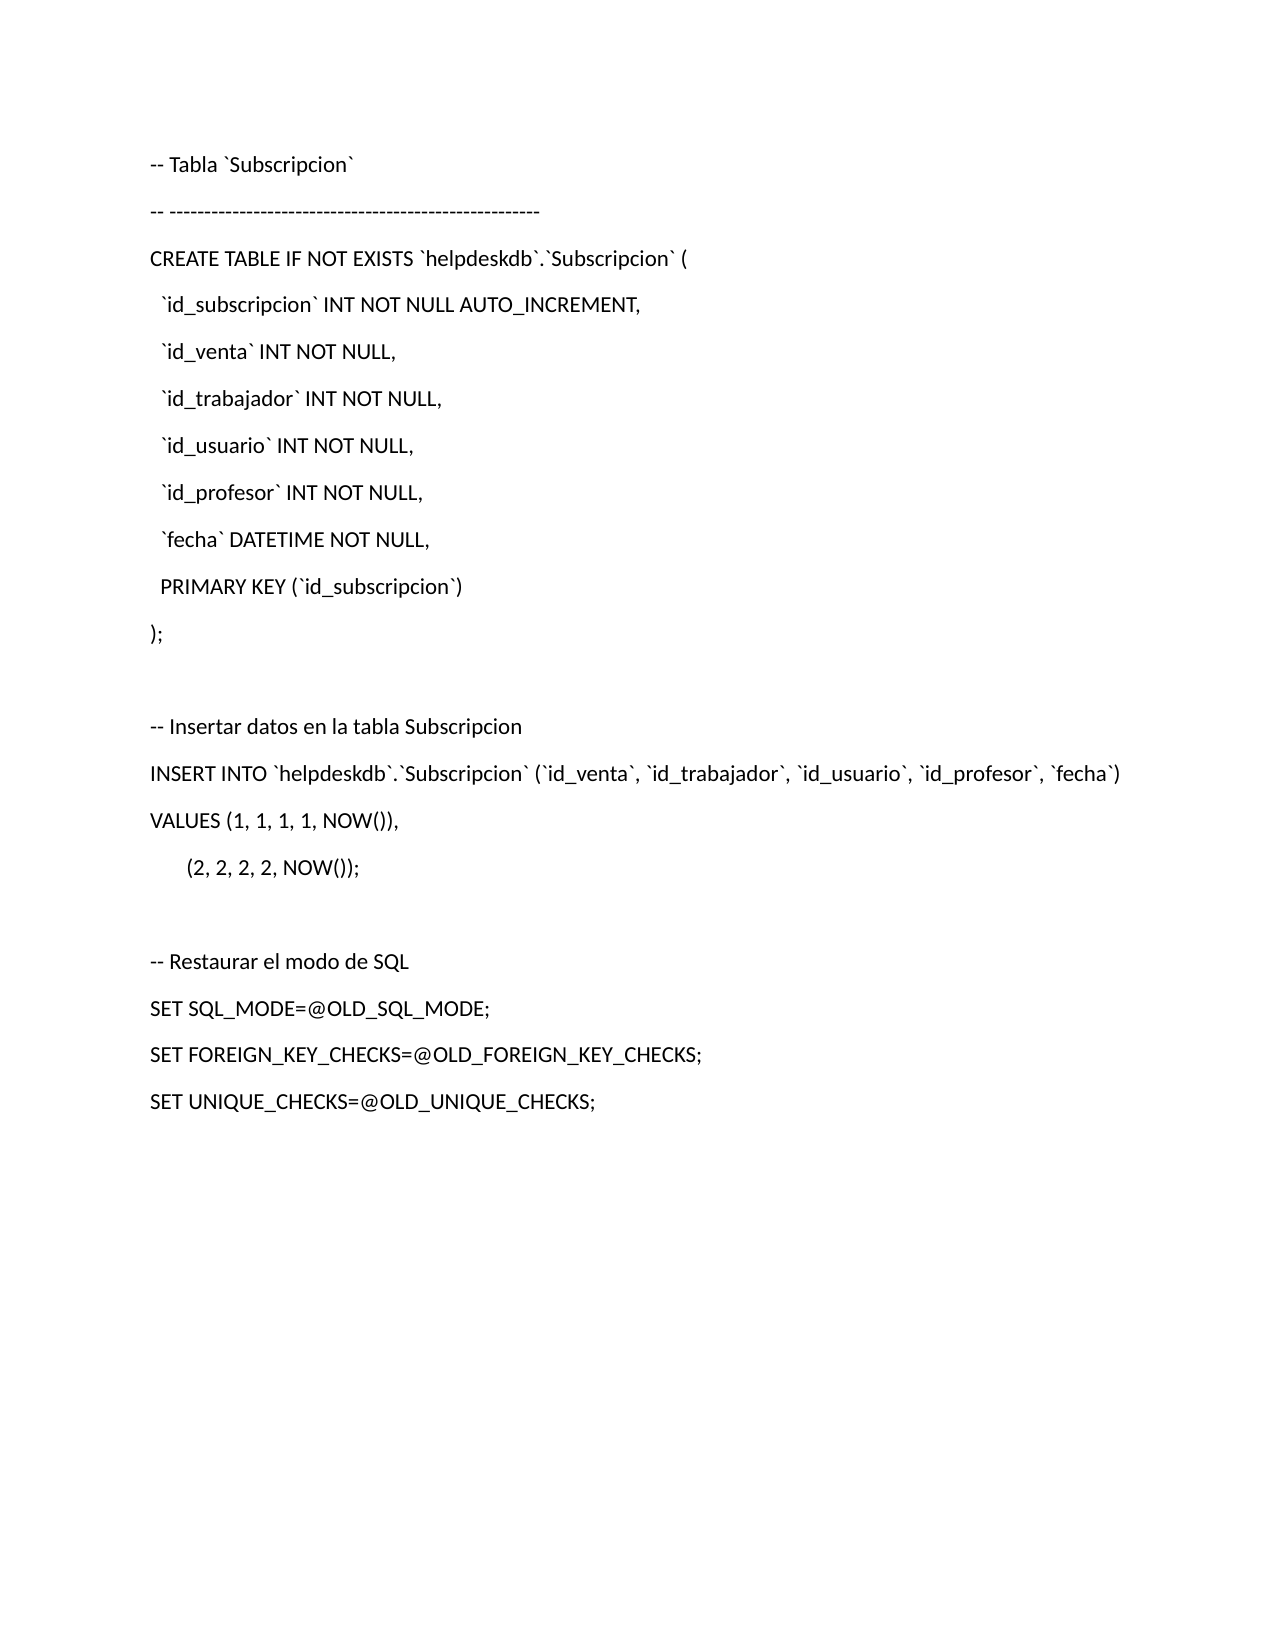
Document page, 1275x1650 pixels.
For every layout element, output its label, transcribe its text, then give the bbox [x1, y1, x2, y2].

text `id_subscripcion` INT NOT NULL AUTO_INCREMENT, [150, 291, 1125, 319]
text `id_trabajador` INT NOT NULL, [150, 384, 1125, 412]
text INSERT INTO `helpdeskdb`.`Subscripcion` (`id_venta`, `id_trabajador`, `id_usuario`, `id_profesor`, `fecha`) [150, 759, 1125, 787]
text -- Tabla `Subscripcion` [150, 150, 1125, 178]
text (2, 2, 2, 2, NOW()); [150, 853, 1125, 881]
text CREATE TABLE IF NOT EXISTS `helpdeskdb`.`Subscripcion` ( [150, 244, 1125, 272]
text PRIMARY KEY (`id_subscripcion`) [150, 572, 1125, 600]
text -- Restaurar el modo de SQL [150, 947, 1125, 975]
text VALUES (1, 1, 1, 1, NOW()), [150, 806, 1125, 834]
text SET UNIQUE_CHECKS=@OLD_UNIQUE_CHECKS; [150, 1087, 1125, 1116]
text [150, 197, 1125, 225]
text SET SQL_MODE=@OLD_SQL_MODE; [150, 994, 1125, 1022]
text `fecha` DATETIME NOT NULL, [150, 525, 1125, 553]
text -- Insertar datos en la tabla Subscripcion [150, 712, 1125, 741]
text `id_profesor` INT NOT NULL, [150, 478, 1125, 506]
text `id_usuario` INT NOT NULL, [150, 431, 1125, 459]
text `id_venta` INT NOT NULL, [150, 337, 1125, 366]
text SET FOREIGN_KEY_CHECKS=@OLD_FOREIGN_KEY_CHECKS; [150, 1041, 1125, 1069]
text ); [150, 619, 1125, 647]
